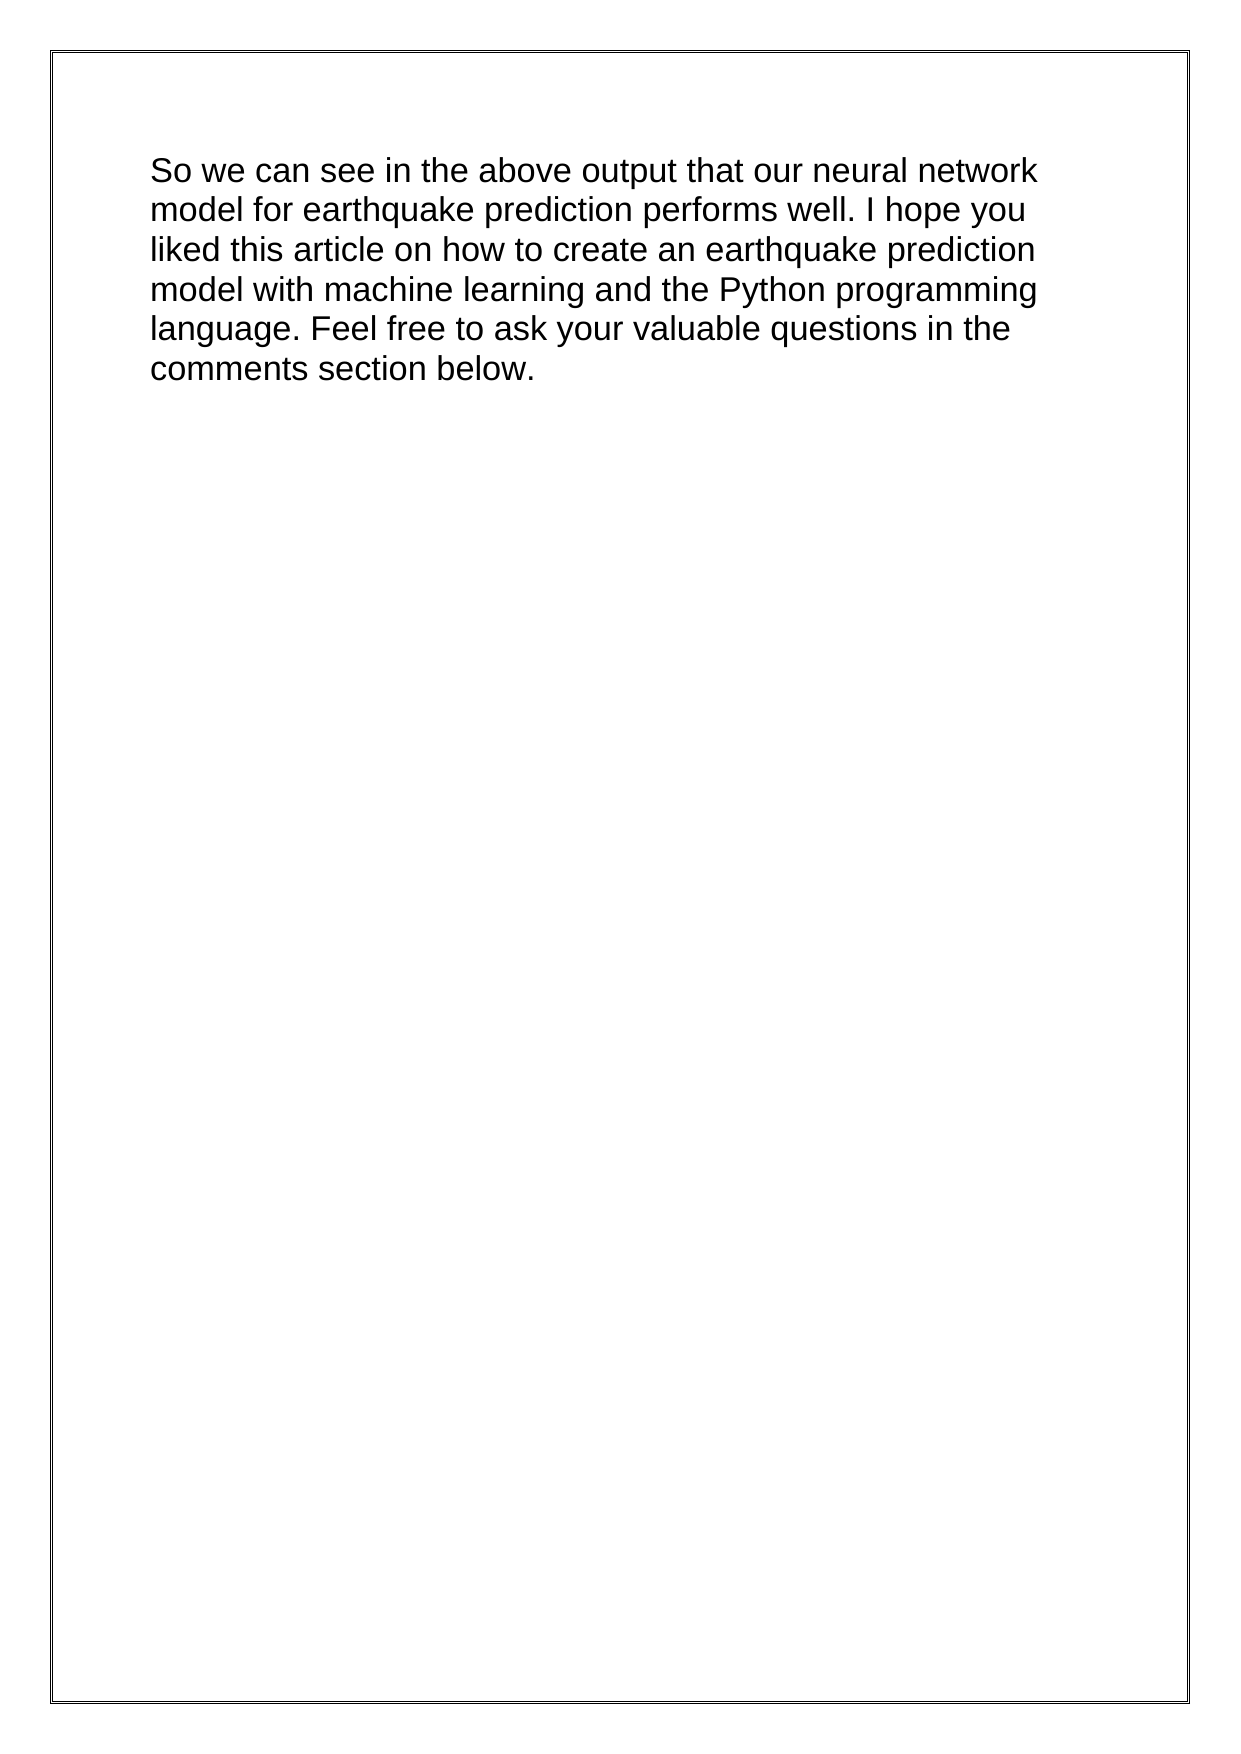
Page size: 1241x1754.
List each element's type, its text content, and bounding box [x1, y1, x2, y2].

text So we can see in the above output that our neural network model for earthquake prediction performs well. I hope you liked this article on how to create an earthquake prediction model with machine learning and the Python programming language. Feel free to ask your valuable questions in the comments section below. [150, 150, 1090, 387]
